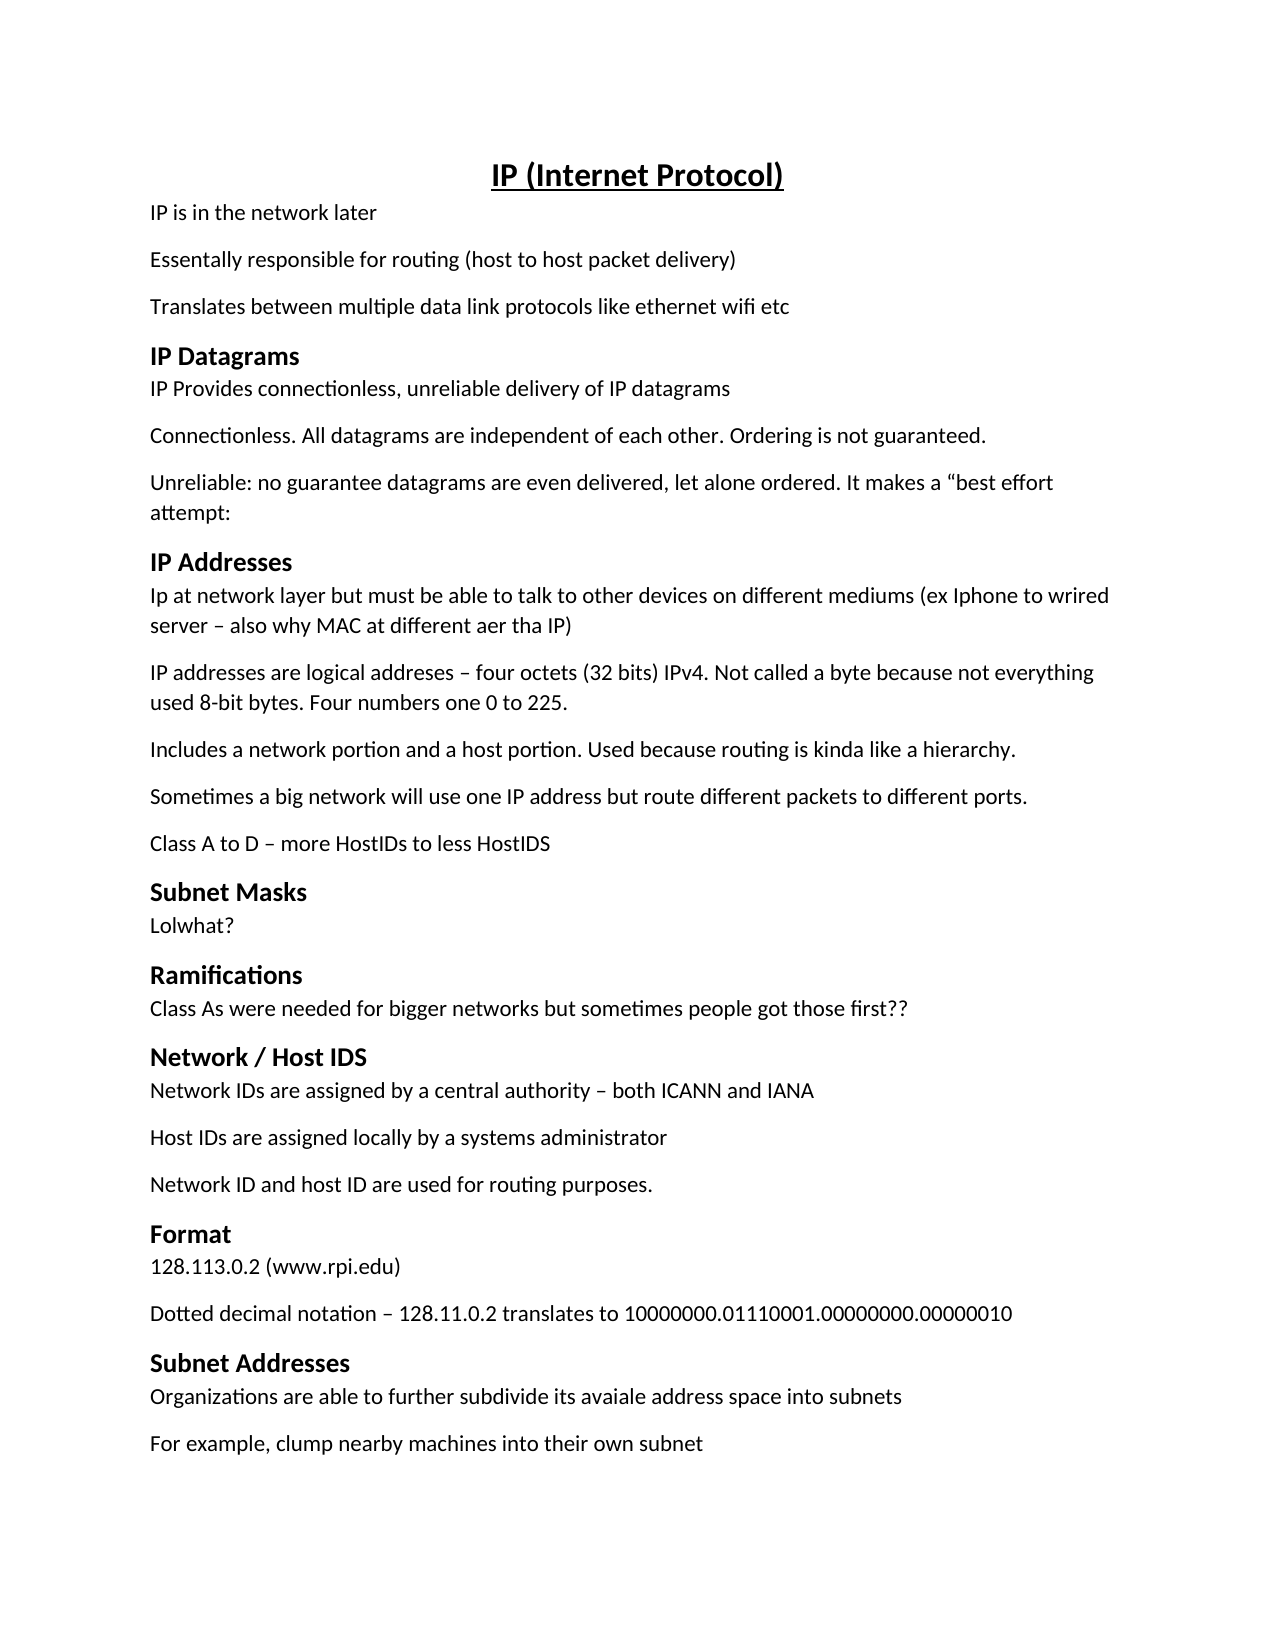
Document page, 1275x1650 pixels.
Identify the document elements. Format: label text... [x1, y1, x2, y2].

subtitle IP Addresses [150, 545, 1125, 578]
text Essentally responsible for routing (host to host packet delivery) [150, 245, 1125, 273]
text Host IDs are assigned locally by a systems administrator [150, 1123, 1125, 1151]
text Organizations are able to further subdivide its avaiale address space into subnets [150, 1382, 1125, 1410]
text Class A to D – more HostIDs to less HostIDS [150, 829, 1125, 857]
subtitle Ramifications [150, 958, 1125, 991]
text Unreliable: no guarantee datagrams are even delivered, let alone ordered. It makes a “best effort attempt: [150, 468, 1125, 526]
subtitle Subnet Addresses [150, 1346, 1125, 1379]
subtitle Subnet Masks [150, 876, 1125, 909]
text Network ID and host ID are used for routing purposes. [150, 1170, 1125, 1198]
text Dotted decimal notation – 128.11.0.2 translates to 10000000.01110001.00000000.00000010 [150, 1299, 1125, 1327]
text Lolwhat? [150, 911, 1125, 939]
text IP addresses are logical addreses – four octets (32 bits) IPv4. Not called a byte because not everything used 8-bit bytes. Four numbers one 0 to 225. [150, 658, 1125, 716]
text Network IDs are assigned by a central authority – both ICANN and IANA [150, 1076, 1125, 1104]
text Class As were needed for bigger networks but sometimes people got those first?? [150, 994, 1125, 1022]
text Translates between multiple data link protocols like ethernet wifi etc [150, 292, 1125, 320]
text Ip at network layer but must be able to talk to other devices on different mediums (ex Iphone to wrired server – also why MAC at different aer tha IP) [150, 581, 1125, 639]
subtitle IP (Internet Protocol) [150, 154, 1125, 195]
subtitle Network / Host IDS [150, 1041, 1125, 1074]
text IP Provides connectionless, unreliable delivery of IP datagrams [150, 374, 1125, 402]
text Sometimes a big network will use one IP address but route different packets to different ports. [150, 782, 1125, 810]
subtitle Format [150, 1217, 1125, 1250]
text Connectionless. All datagrams are independent of each other. Ordering is not guaranteed. [150, 421, 1125, 449]
subtitle IP Datagrams [150, 339, 1125, 372]
text IP is in the network later [150, 198, 1125, 226]
text Includes a network portion and a host portion. Used because routing is kinda like a hierarchy. [150, 735, 1125, 763]
text 128.113.0.2 (www.rpi.edu) [150, 1252, 1125, 1281]
text For example, clump nearby machines into their own subnet [150, 1429, 1125, 1457]
